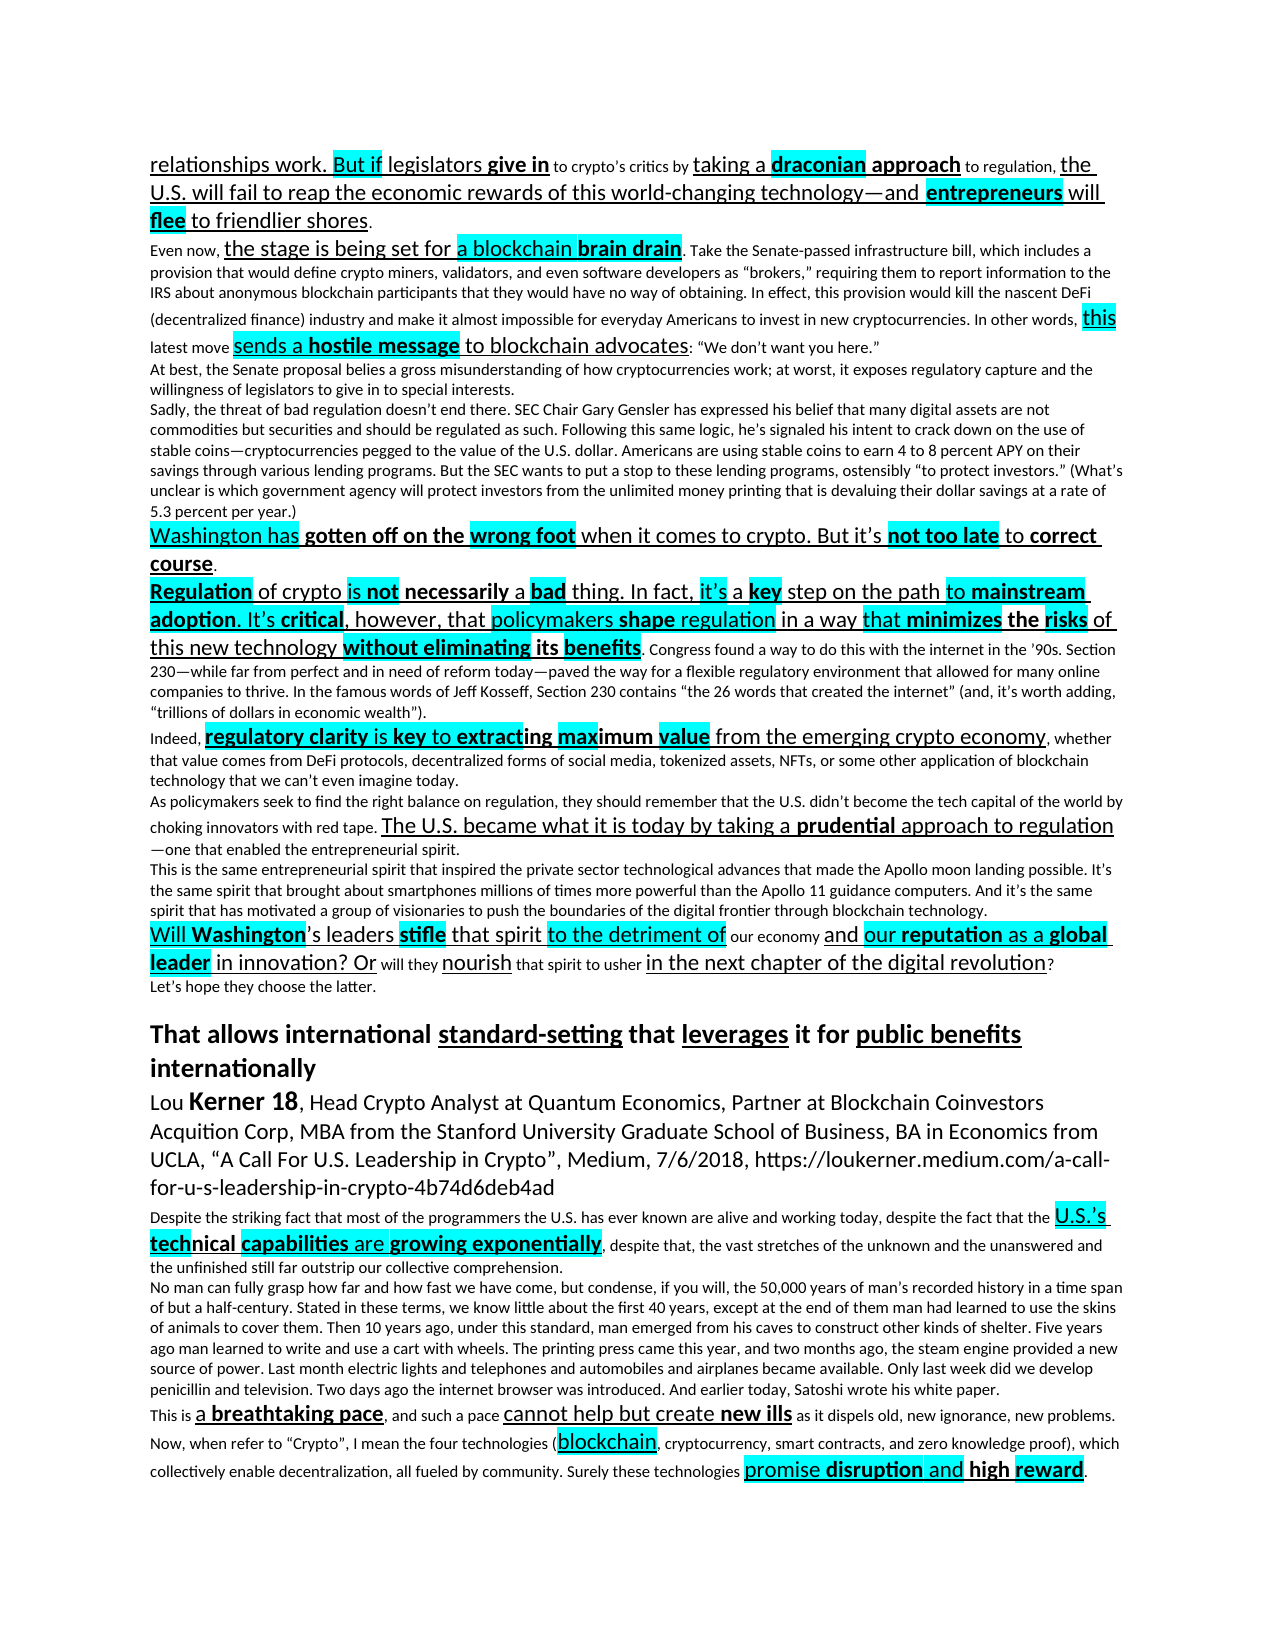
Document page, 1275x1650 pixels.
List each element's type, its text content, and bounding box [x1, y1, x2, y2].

text Despite the striking fact that most of the programmers the U.S. has ever known are alive and working today, despite the fact that the U.S.’s technical capabilities are growing exponentially, despite that, the vast stretches of the unknown and the unanswered and the unfinished still far outstrip our collective comprehension. [150, 1201, 1125, 1277]
text Let’s hope they choose the latter. [150, 977, 1125, 997]
text At best, the Senate proposal belies a gross misunderstanding of how cryptocurrencies work; at worst, it exposes regulatory capture and the willingness of legislators to give in to special interests. [150, 359, 1125, 399]
text Lou Kerner 18, Head Crypto Analyst at Quantum Economics, Partner at Blockchain Coinvestors Acquition Corp, MBA from the Stanford University Graduate School of Business, BA in Economics from UCLA, “A Call For U.S. Leadership in Crypto”, Medium, 7/6/2018, https://loukerner.medium.com/a-call-for-u-s-leadership-in-crypto-4b74d6deb4ad [150, 1084, 1125, 1201]
subtitle That allows international standard-setting that leverages it for public benefits internationally [150, 1018, 1125, 1084]
text This is the same entrepreneurial spirit that inspired the private sector technological advances that made the Apollo moon landing possible. It’s the same spirit that brought about smartphones millions of times more powerful than the Apollo 11 guidance computers. And it’s the same spirit that has motivated a group of visionaries to push the boundaries of the digital frontier through blockchain technology. [150, 859, 1125, 921]
text Sadly, the threat of bad regulation doesn’t end there. SEC Chair Gary Gensler has expressed his belief that many digital assets are not commodities but securities and should be regulated as such. Following this same logic, he’s signaled his intent to crack down on the use of stable coins—cryptocurrencies pegged to the value of the U.S. dollar. Americans are using stable coins to earn 4 to 8 percent APY on their savings through various lending programs. But the SEC wants to put a stop to these lending programs, ostensibly “to protect investors.” (What’s unclear is which government agency will protect investors from the unlimited money printing that is devaluing their dollar savings at a rate of 5.3 percent per year.) [150, 399, 1125, 521]
text Regulation of crypto is not necessarily a bad thing. In fact, it’s a key step on the path to mainstream adoption. It’s critical, however, that policymakers shape regulation in a way that minimizes the risks of this new technology without eliminating its benefits. Congress found a way to do this with the internet in the ’90s. Section 230—while far from perfect and in need of reform today—paved the way for a flexible regulatory environment that allowed for many online companies to thrive. In the famous words of Jeff Kosseff, Section 230 contains “the 26 words that created the internet” (and, it’s worth adding, “trillions of dollars in economic wealth”). [150, 577, 1125, 722]
text Washington has gotten off on the wrong foot when it comes to crypto. But it’s not too late to correct course. [150, 521, 1125, 577]
text Indeed, regulatory clarity is key to extracting maximum value from the emerging crypto economy, whether that value comes from DeFi protocols, decentralized forms of social media, tokenized assets, NFTs, or some other application of blockchain technology that we can’t even imagine today. [150, 722, 1125, 791]
text As policymakers seek to find the right balance on regulation, they should remember that the U.S. didn’t become the tech capital of the world by choking innovators with red tape. The U.S. became what it is today by taking a prudential approach to regulation—one that enabled the entrepreneurial spirit. [150, 791, 1125, 859]
text Even now, the stage is being set for a blockchain brain drain. Take the Senate-passed infrastructure bill, which includes a provision that would define crypto miners, validators, and even software developers as “brokers,” requiring them to report information to the IRS about anonymous blockchain participants that they would have no way of obtaining. In effect, this provision would kill the nascent DeFi (decentralized finance) industry and make it almost impossible for everyday Americans to invest in new cryptocurrencies. In other words, this latest move sends a hostile message to blockchain advocates: “We don’t want you here.” [150, 234, 1125, 359]
text No man can fully grasp how far and how fast we have come, but condense, if you will, the 50,000 years of man’s recorded history in a time span of but a half-century. Stated in these terms, we know little about the first 40 years, except at the end of them man had learned to use the skins of animals to cover them. Then 10 years ago, under this standard, man emerged from his caves to construct other kinds of shelter. Five years ago man learned to write and use a cart with wheels. The printing press came this year, and two months ago, the steam engine provided a new source of power. Last month electric lights and telephones and automobiles and airplanes became available. Only last week did we develop penicillin and television. Two days ago the internet browser was introduced. And earlier today, Satoshi wrote his white paper. [150, 1277, 1125, 1399]
text Will Washington’s leaders stifle that spirit to the detriment of our economy and our reputation as a global leader in innovation? Or will they nourish that spirit to usher in the next chapter of the digital revolution? [150, 921, 1125, 977]
text This is a breathtaking pace, and such a pace cannot help but create new ills as it dispels old, new ignorance, new problems. Now, when refer to “Crypto”, I mean the four technologies (blockchain, cryptocurrency, smart contracts, and zero knowledge proof), which collectively enable decentralization, all fueled by community. Surely these technologies promise disruption and high reward. [150, 1399, 1125, 1483]
